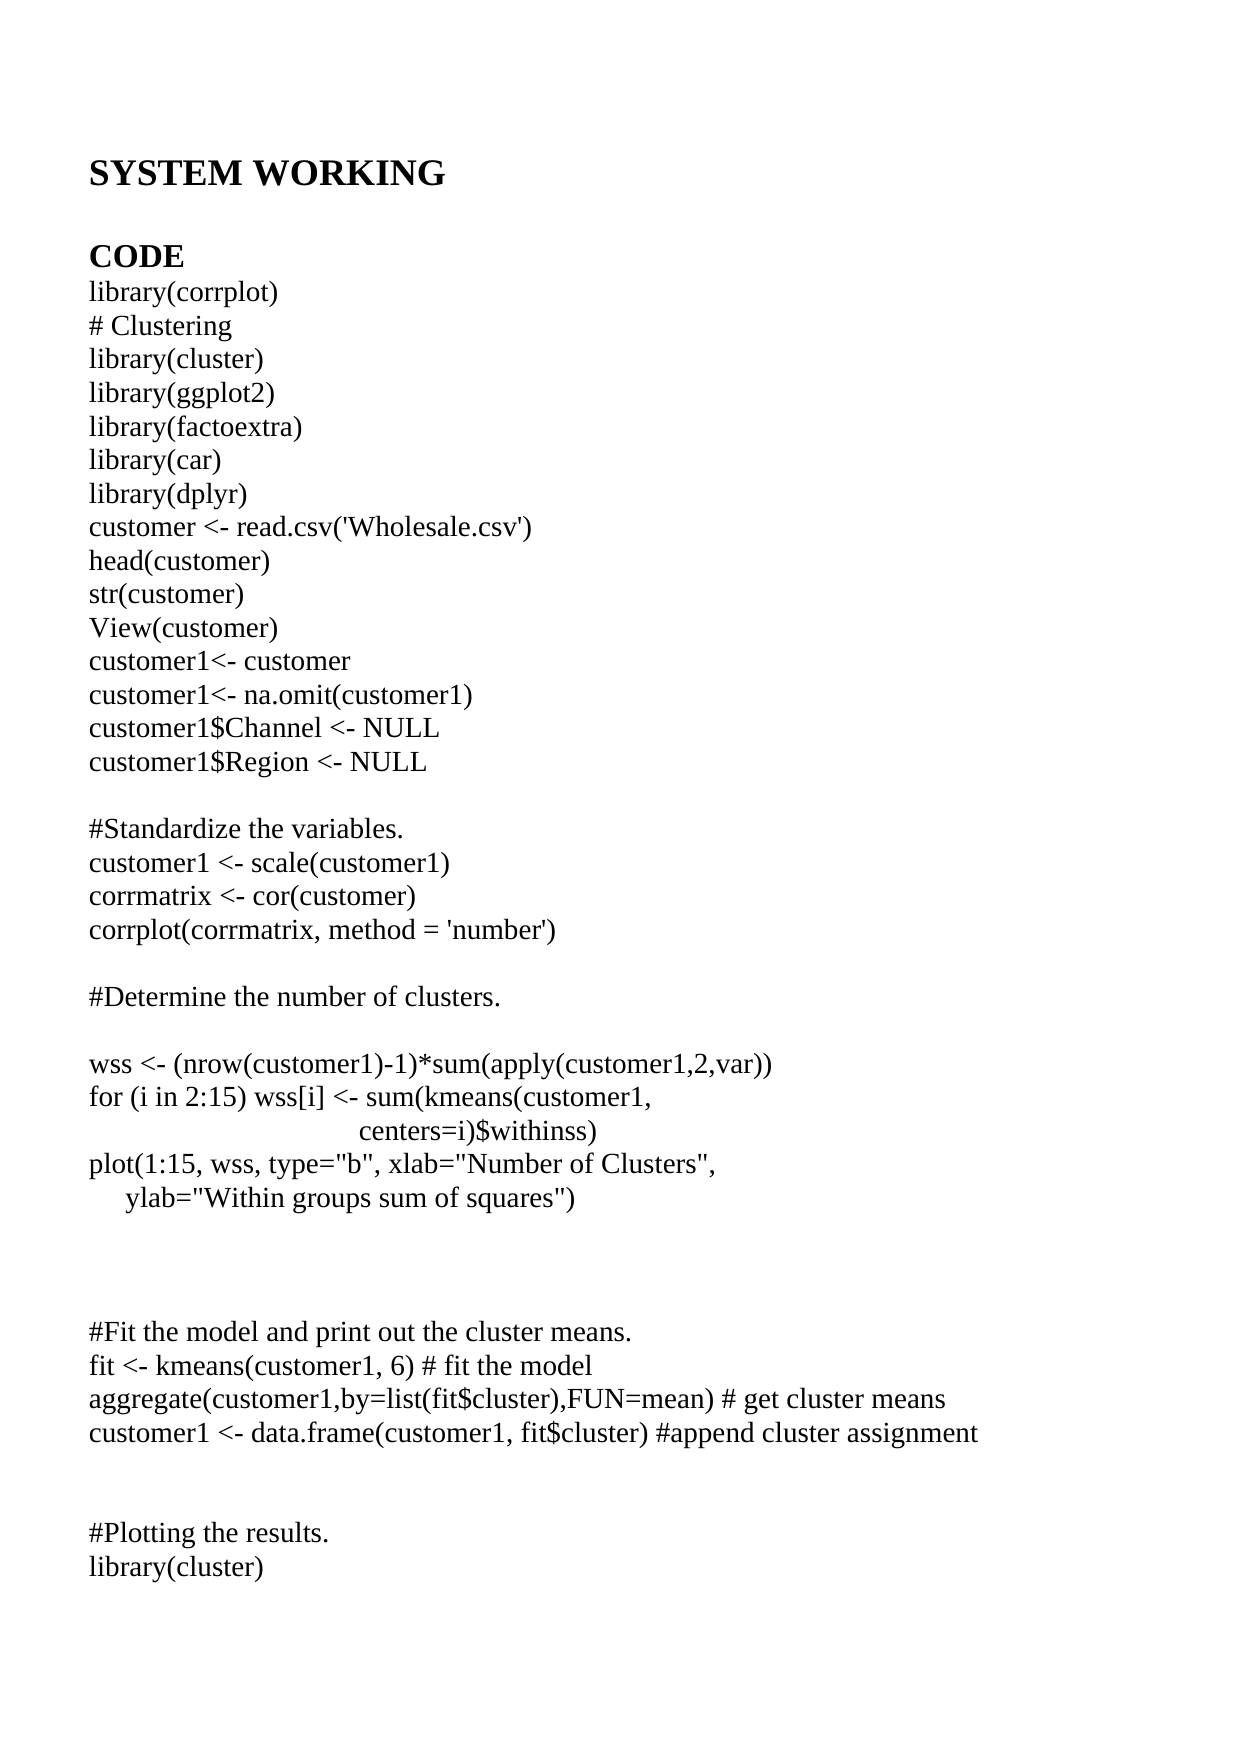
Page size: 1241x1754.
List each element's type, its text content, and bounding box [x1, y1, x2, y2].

text library(cluster) [89, 1549, 1167, 1583]
text customer1<- customer [89, 643, 1167, 677]
text customer1$Channel <- NULL [89, 711, 1167, 744]
text centers=i)$withinss) [89, 1113, 1167, 1147]
text customer1<- na.omit(customer1) [89, 677, 1167, 711]
text customer1 <- data.frame(customer1, fit$cluster) #append cluster assignment [89, 1415, 1167, 1448]
text # Clustering [89, 308, 1167, 342]
text library(corrplot) [89, 274, 1167, 308]
text fit <- kmeans(customer1, 6) # fit the model [89, 1348, 1167, 1381]
text library(dplyr) [89, 476, 1167, 509]
text head(customer) [89, 543, 1167, 576]
text aggregate(customer1,by=list(fit$cluster),FUN=mean) # get cluster means [89, 1381, 1167, 1415]
text SYSTEM WORKING [89, 150, 1167, 193]
text ylab="Within groups sum of squares") [89, 1180, 1167, 1214]
text corrplot(corrmatrix, method = 'number') [89, 912, 1167, 945]
text #Fit the model and print out the cluster means. [89, 1314, 1167, 1348]
text #Determine the number of clusters. [89, 979, 1167, 1012]
text str(customer) [89, 576, 1167, 610]
text library(factoextra) [89, 409, 1167, 442]
text library(car) [89, 442, 1167, 476]
text #Standardize the variables. [89, 811, 1167, 845]
text customer1$Region <- NULL [89, 744, 1167, 778]
text corrmatrix <- cor(customer) [89, 878, 1167, 912]
text customer <- read.csv('Wholesale.csv') [89, 509, 1167, 543]
text plot(1:15, wss, type="b", xlab="Number of Clusters", [89, 1147, 1167, 1180]
text library(cluster) [89, 342, 1167, 375]
text #Plotting the results. [89, 1516, 1167, 1549]
text wss <- (nrow(customer1)-1)*sum(apply(customer1,2,var)) [89, 1046, 1167, 1079]
text for (i in 2:15) wss[i] <- sum(kmeans(customer1, [89, 1079, 1167, 1113]
text CODE [89, 236, 1167, 274]
text library(ggplot2) [89, 375, 1167, 409]
text View(customer) [89, 610, 1167, 643]
text customer1 <- scale(customer1) [89, 845, 1167, 878]
